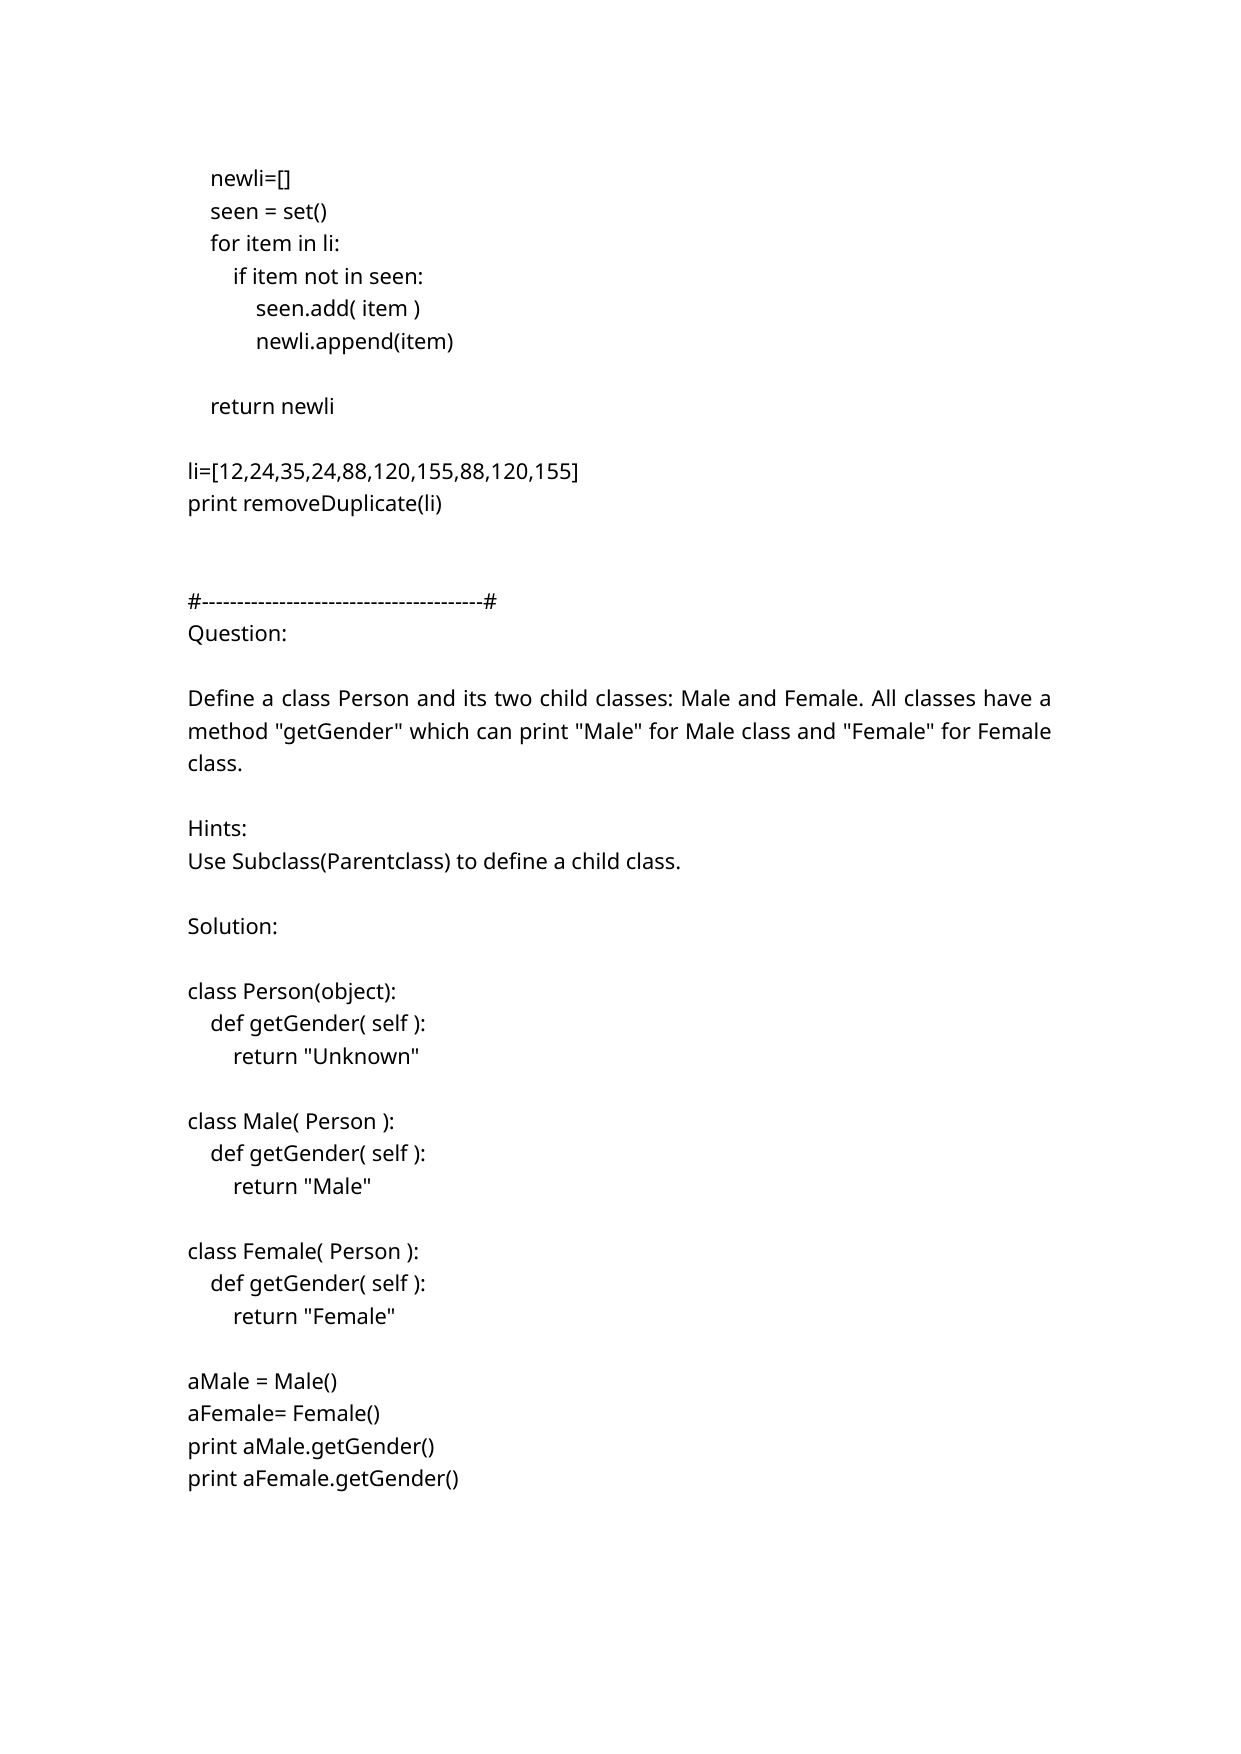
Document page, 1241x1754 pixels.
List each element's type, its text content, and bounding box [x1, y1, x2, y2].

text return "Unknown" [187, 1039, 1053, 1072]
text return "Female" [187, 1299, 1053, 1332]
text if item not in seen: [187, 259, 1053, 292]
text newli.append(item) [187, 324, 1053, 357]
text class Person(object): [187, 974, 1053, 1007]
text def getGender( self ): [187, 1137, 1053, 1169]
text aFemale= Female() [187, 1397, 1053, 1429]
text Use Subclass(Parentclass) to define a child class. [187, 844, 1053, 877]
text newli=[] [187, 162, 1053, 194]
text return newli [187, 389, 1053, 422]
text def getGender( self ): [187, 1007, 1053, 1039]
text aMale = Male() [187, 1364, 1053, 1397]
text class Female( Person ): [187, 1234, 1053, 1267]
text Define a class Person and its two child classes: Male and Female. All classes have a method "getGender" which can print "Male" for Male class and "Female" for Female class. [187, 682, 1053, 779]
text print aFemale.getGender() [187, 1462, 1053, 1494]
text #----------------------------------------# [187, 584, 1053, 617]
text seen = set() [187, 194, 1053, 227]
text print removeDuplicate(li) [187, 487, 1053, 519]
text class Male( Person ): [187, 1104, 1053, 1137]
text li=[12,24,35,24,88,120,155,88,120,155] [187, 454, 1053, 487]
text def getGender( self ): [187, 1267, 1053, 1299]
text Question: [187, 617, 1053, 649]
text seen.add( item ) [187, 292, 1053, 324]
text return "Male" [187, 1169, 1053, 1202]
text Hints: [187, 812, 1053, 844]
text print aMale.getGender() [187, 1429, 1053, 1462]
text Solution: [187, 909, 1053, 942]
text for item in li: [187, 227, 1053, 259]
